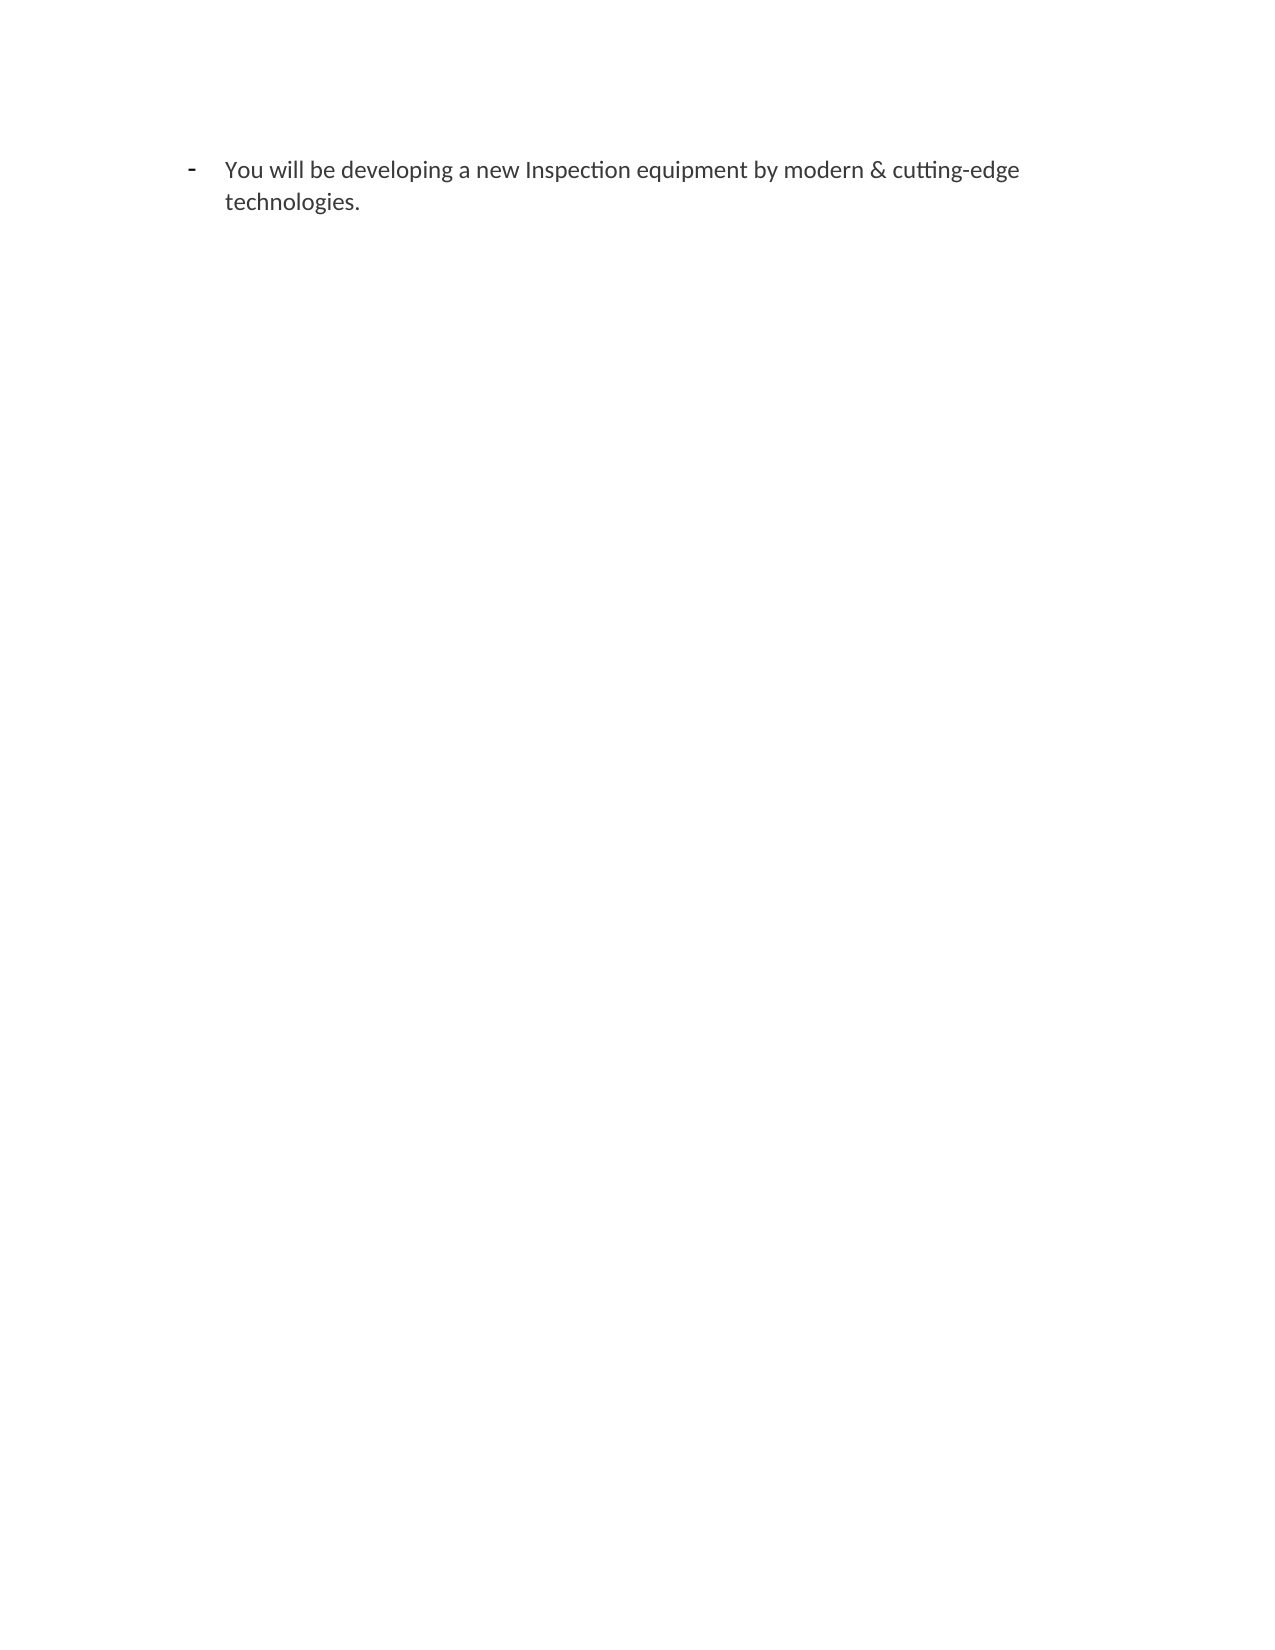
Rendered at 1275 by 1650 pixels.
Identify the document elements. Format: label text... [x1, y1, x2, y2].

list You will be developing a new Inspection equipment by modern & cutting-edge technologies. [187, 150, 1022, 217]
